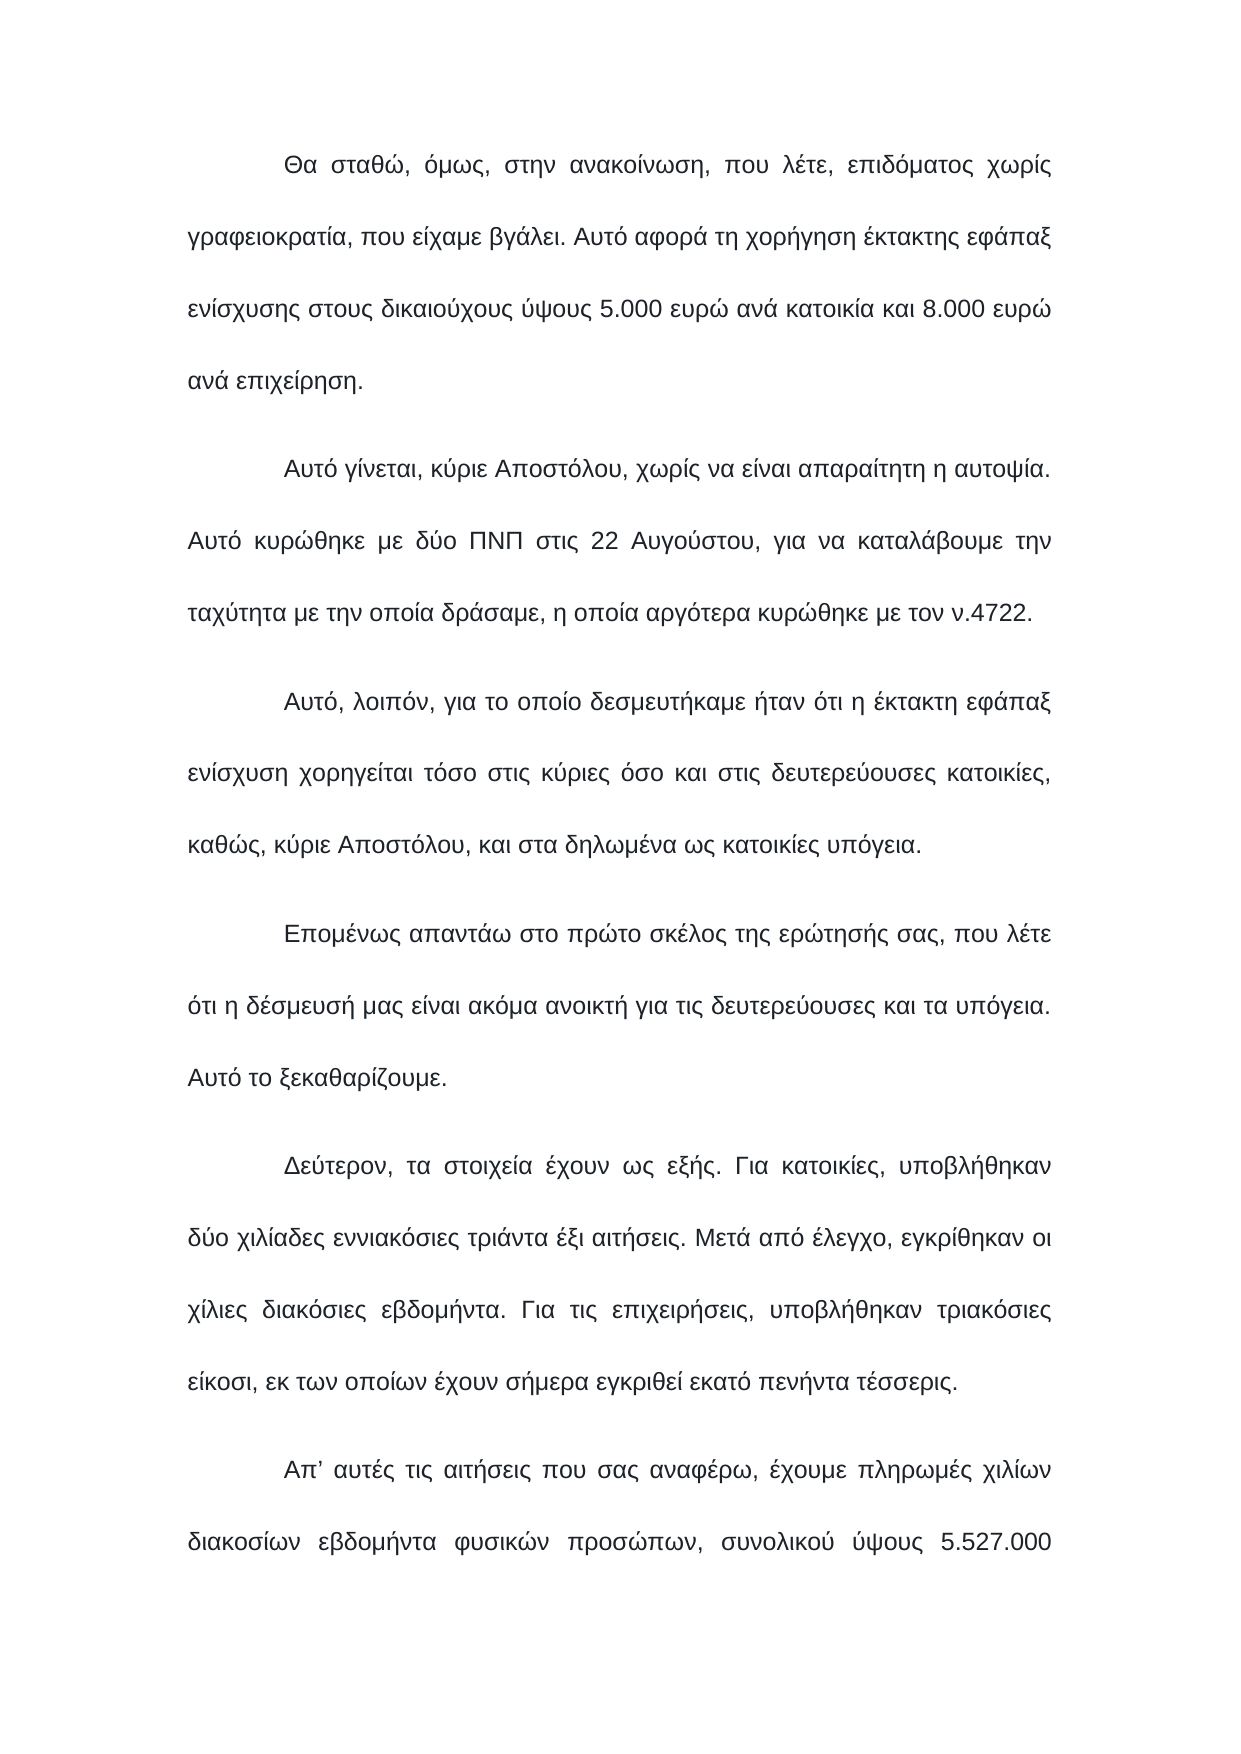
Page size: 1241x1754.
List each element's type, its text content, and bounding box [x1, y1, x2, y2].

text Επομένως απαντάω στο πρώτο σκέλος της ερώτησής σας, που λέτε ότι η δέσμευσή μας είναι ακόμα ανοικτή για τις δευτερεύουσες και τα υπόγεια. Αυτό το ξεκαθαρίζουμε. [187, 919, 1053, 1091]
text Δεύτερον, τα στοιχεία έχουν ως εξής. Για κατοικίες, υποβλήθηκαν δύο χιλίαδες εννιακόσιες τριάντα έξι αιτήσεις. Μετά από έλεγχο, εγκρίθηκαν οι χίλιες διακόσιες εβδομήντα. Για τις επιχειρήσεις, υποβλήθηκαν τριακόσιες είκοσι, εκ των οποίων έχουν σήμερα εγκριθεί εκατό πενήντα τέσσερις. [187, 1151, 1053, 1395]
text Θα σταθώ, όμως, στην ανακοίνωση, που λέτε, επιδόματος χωρίς γραφειοκρατία, που είχαμε βγάλει. Αυτό αφορά τη χορήγηση έκτακτης εφάπαξ ενίσχυσης στους δικαιούχους ύψους 5.000 ευρώ ανά κατοικία και 8.000 ευρώ ανά επιχείρηση. [187, 150, 1053, 394]
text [187, 1455, 1053, 1556]
text Αυτό γίνεται, κύριε Αποστόλου, χωρίς να είναι απαραίτητη η αυτοψία. Αυτό κυρώθηκε με δύο ΠΝΠ στις 22 Αυγούστου, για να καταλάβουμε την ταχύτητα με την οποία δράσαμε, η οποία αργότερα κυρώθηκε με τον ν.4722. [187, 454, 1053, 627]
text Αυτό, λοιπόν, για το οποίο δεσμευτήκαμε ήταν ότι η έκτακτη εφάπαξ ενίσχυση χορηγείται τόσο στις κύριες όσο και στις δευτερεύουσες κατοικίες, καθώς, κύριε Αποστόλου, και στα δηλωμένα ως κατοικίες υπόγεια. [187, 686, 1053, 859]
